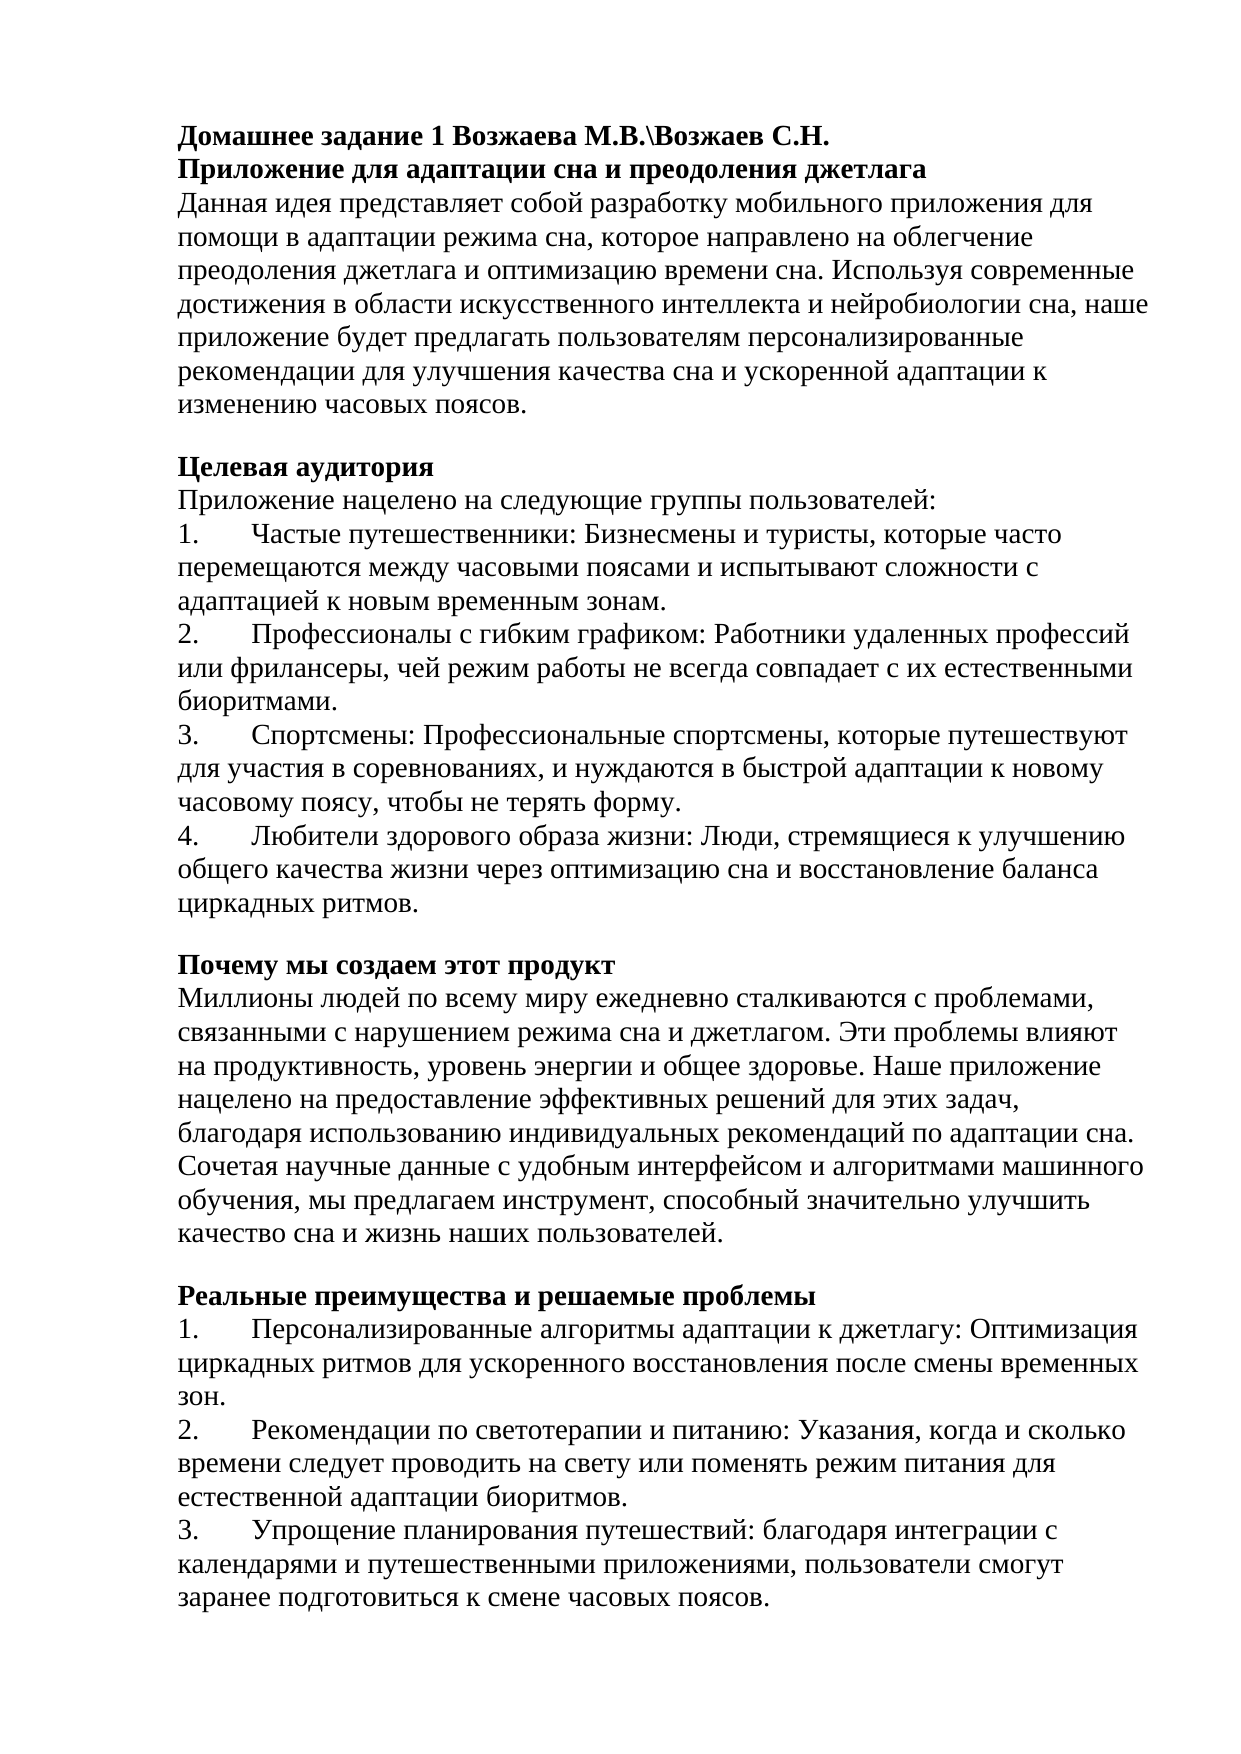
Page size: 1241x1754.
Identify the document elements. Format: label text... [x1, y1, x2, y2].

text 4. Любители здорового образа жизни: Люди, стремящиеся к улучшению общего качества жизни через оптимизацию сна и восстановление баланса циркадных ритмов. [177, 818, 1152, 918]
text Целевая аудитория [177, 449, 1152, 482]
text 1. Персонализированные алгоритмы адаптации к джетлагу: Оптимизация циркадных ритмов для ускоренного восстановления после смены временных зон. [177, 1311, 1152, 1412]
text 1. Частые путешественники: Бизнесмены и туристы, которые часто перемещаются между часовыми поясами и испытывают сложности с адаптацией к новым временным зонам. [177, 516, 1152, 616]
text Миллионы людей по всему миру ежедневно сталкиваются с проблемами, связанными с нарушением режима сна и джетлагом. Эти проблемы влияют на продуктивность, уровень энергии и общее здоровье. Наше приложение нацелено на предоставление эффективных решений для этих задач, благодаря использованию индивидуальных рекомендаций по адаптации сна. Сочетая научные данные с удобным интерфейсом и алгоритмами машинного обучения, мы предлагаем инструмент, способный значительно улучшить качество сна и жизнь наших пользователей. [177, 981, 1152, 1249]
text 3. Спортсмены: Профессиональные спортсмены, которые путешествуют для участия в соревнованиях, и нуждаются в быстрой адаптации к новому часовому поясу, чтобы не терять форму. [177, 717, 1152, 818]
text 2. Рекомендации по светотерапии и питанию: Указания, когда и сколько времени следует проводить на свету или поменять режим питания для естественной адаптации биоритмов. [177, 1412, 1152, 1512]
text Приложение нацелено на следующие группы пользователей: [177, 482, 1152, 516]
text Приложение для адаптации сна и преодоления джетлага [177, 152, 1152, 185]
text 2. Профессионалы с гибким графиком: Работники удаленных профессий или фрилансеры, чей режим работы не всегда совпадает с их естественными биоритмами. [177, 616, 1152, 717]
text Почему мы создаем этот продукт [177, 947, 1152, 981]
text 3. Упрощение планирования путешествий: благодаря интеграции с календарями и путешественными приложениями, пользователи смогут заранее подготовиться к смене часовых поясов. [177, 1512, 1152, 1613]
text Данная идея представляет собой разработку мобильного приложения для помощи в адаптации режима сна, которое направлено на облегчение преодоления джетлага и оптимизацию времени сна. Используя современные достижения в области искусственного интеллекта и нейробиологии сна, наше приложение будет предлагать пользователям персонализированные рекомендации для улучшения качества сна и ускоренной адаптации к изменению часовых поясов. [177, 185, 1152, 420]
text Домашнее задание 1 Возжаева М.В.\Возжаев С.Н. [177, 118, 1152, 152]
text Реальные преимущества и решаемые проблемы [177, 1278, 1152, 1311]
